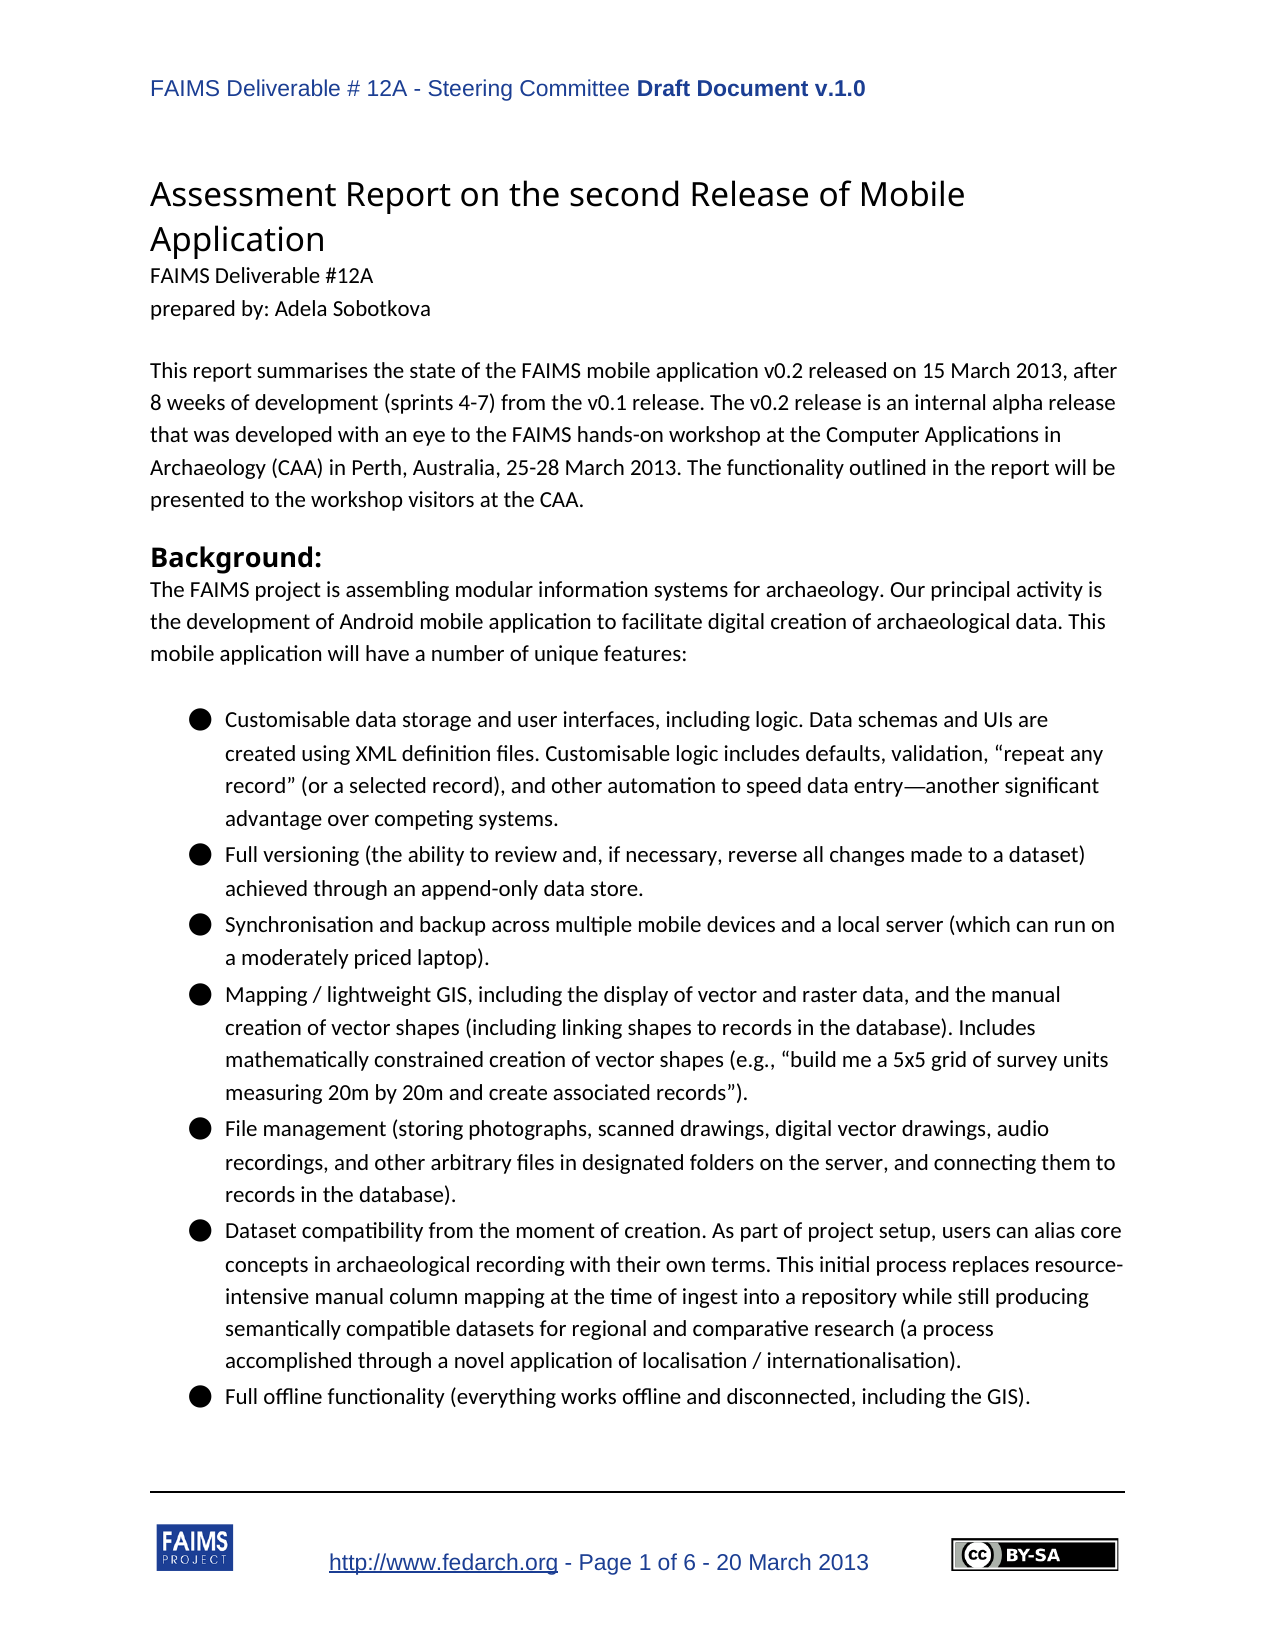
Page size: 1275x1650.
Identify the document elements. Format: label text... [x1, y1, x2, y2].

text This report summarises the state of the FAIMS mobile application v0.2 released on 15 March 2013, after 8 weeks of development (sprints 4-7) from the v0.1 release. The v0.2 release is an internal alpha release that was developed with an eye to the FAIMS hands-on workshop at the Computer Applications in Archaeology (CAA) in Perth, Australia, 25-28 March 2013. The functionality outlined in the report will be presented to the workshop visitors at the CAA. [150, 356, 1125, 513]
subtitle Assessment Report on the second Release of Mobile Application [150, 171, 1125, 262]
list Synchronisation and backup across multiple mobile devices and a local server (which can run on a moderately priced laptop). [187, 906, 1125, 972]
list Dataset compatibility from the moment of creation. As part of project setup, users can alias core concepts in archaeological recording with their own terms. This initial process replaces resource-intensive manual column mapping at the time of ingest into a repository while still producing semantically compatible datasets for regional and comparative research (a process accomplished through a novel application of localisation / internationalisation). [187, 1212, 1125, 1374]
picture [951, 1538, 1119, 1571]
list Full offline functionality (everything works offline and disconnected, including the GIS). [187, 1378, 1125, 1412]
list File management (storing photographs, scanned drawings, digital vector drawings, audio recordings, and other arbitrary files in designated folders on the server, and connecting them to records in the database). [187, 1110, 1125, 1208]
picture [156, 1524, 234, 1571]
text prepared by: Adela Sobotkova [150, 294, 1125, 322]
list Mapping / lightweight GIS, including the display of vector and raster data, and the manual creation of vector shapes (including linking shapes to records in the database). Includes mathematically constrained creation of vector shapes (e.g., “build me a 5x5 grid of survey units measuring 20m by 20m and create associated records”). [187, 976, 1125, 1106]
subtitle Background: [150, 538, 1125, 575]
list Customisable data storage and user interfaces, including logic. Data schemas and UIs are created using XML definition files. Customisable logic includes defaults, validation, “repeat any record” (or a selected record), and other automation to speed data entry—another significant advantage over competing systems. [187, 702, 1125, 832]
list Full versioning (the ability to review and, if necessary, reverse all changes made to a dataset) achieved through an append-only data store. [187, 836, 1125, 902]
text The FAIMS project is assembling modular information systems for archaeology. Our principal activity is the development of Android mobile application to facilitate digital creation of archaeological data. This mobile application will have a number of unique features: [150, 575, 1125, 667]
text FAIMS Deliverable #12A [150, 262, 1125, 290]
